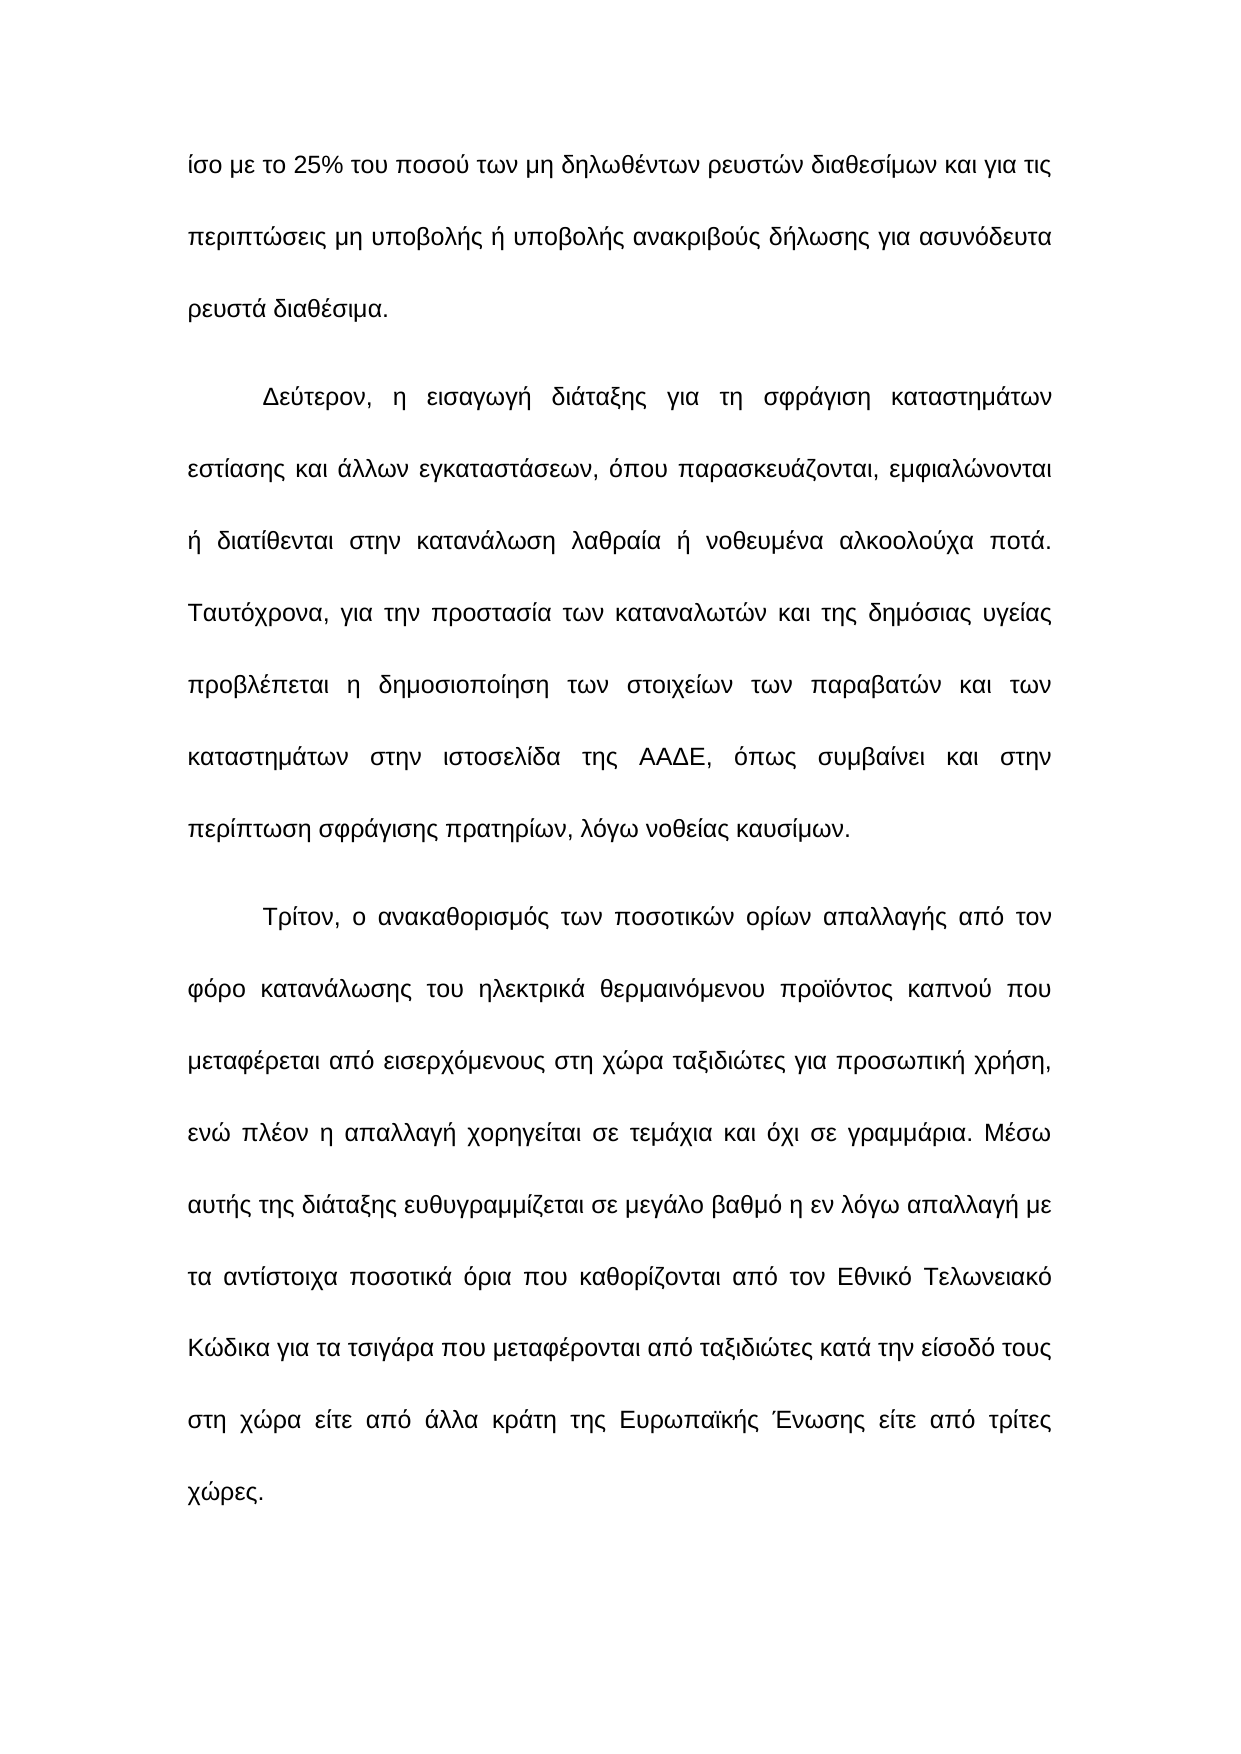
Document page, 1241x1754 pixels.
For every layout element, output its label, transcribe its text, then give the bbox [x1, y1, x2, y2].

text Τρίτον, ο ανακαθορισμός των ποσοτικών ορίων απαλλαγής από τον φόρο κατανάλωσης του ηλεκτρικά θερμαινόμενου προϊόντος καπνού που μεταφέρεται από εισερχόμενους στη χώρα ταξιδιώτες για προσωπική χρήση, ενώ πλέον η απαλλαγή χορηγείται σε τεμάχια και όχι σε γραμμάρια. Μέσω αυτής της διάταξης ευθυγραμμίζεται σε μεγάλο βαθμό η εν λόγω απαλλαγή με τα αντίστοιχα ποσοτικά όρια που καθορίζονται από τον Εθνικό Τελωνειακό Κώδικα για τα τσιγάρα που μεταφέρονται από ταξιδιώτες κατά την είσοδό τους στη χώρα είτε από άλλα κράτη της Ευρωπαϊκής Ένωσης είτε από τρίτες χώρες. [187, 902, 1053, 1506]
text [187, 150, 1053, 322]
text Δεύτερον, η εισαγωγή διάταξης για τη σφράγιση καταστημάτων εστίασης και άλλων εγκαταστάσεων, όπου παρασκευάζονται, εμφιαλώνονται ή διατίθενται στην κατανάλωση λαθραία ή νοθευμένα αλκοολούχα ποτά. Ταυτόχρονα, για την προστασία των καταναλωτών και της δημόσιας υγείας προβλέπεται η δημοσιοποίηση των στοιχείων των παραβατών και των καταστημάτων στην ιστοσελίδα της ΑΑΔΕ, όπως συμβαίνει και στην περίπτωση σφράγισης πρατηρίων, λόγω νοθείας καυσίμων. [187, 382, 1053, 842]
